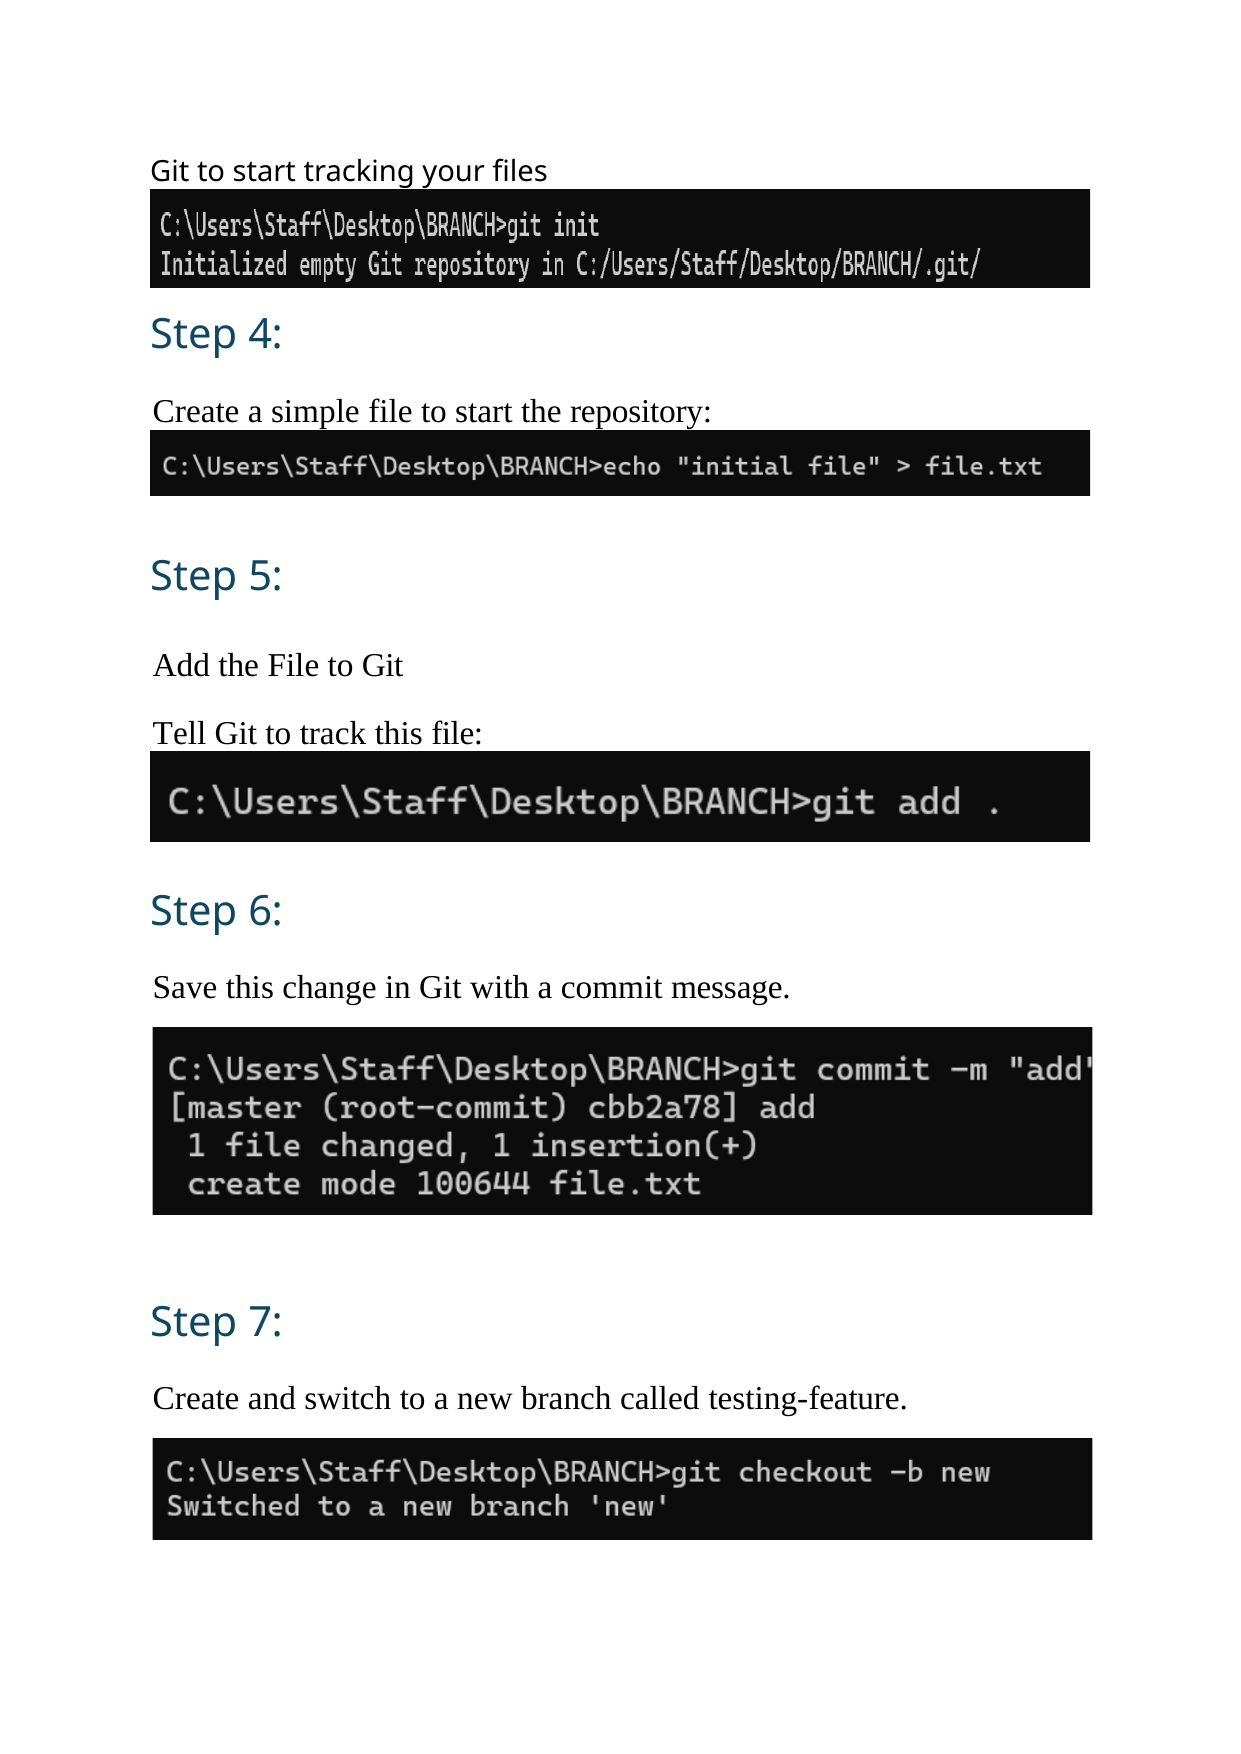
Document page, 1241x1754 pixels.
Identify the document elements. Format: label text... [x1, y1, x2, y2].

subtitle Step 4: [150, 304, 1090, 361]
picture [150, 430, 1091, 496]
text Create a simple file to start the repository: [152, 392, 1090, 430]
text Tell Git to track this file: [152, 713, 1090, 751]
text Save this change in Git with a commit message. [152, 967, 1090, 1006]
text Create and switch to a new branch called testing-feature. [152, 1378, 1090, 1417]
picture [152, 1027, 1093, 1215]
subtitle Step 6: [150, 880, 1090, 937]
subtitle Step 5: [150, 546, 1090, 603]
text Add the File to Git [152, 645, 1090, 684]
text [150, 150, 1074, 189]
picture [152, 1438, 1093, 1540]
subtitle Step 7: [150, 1292, 1090, 1348]
picture [150, 189, 1091, 288]
picture [150, 751, 1091, 842]
